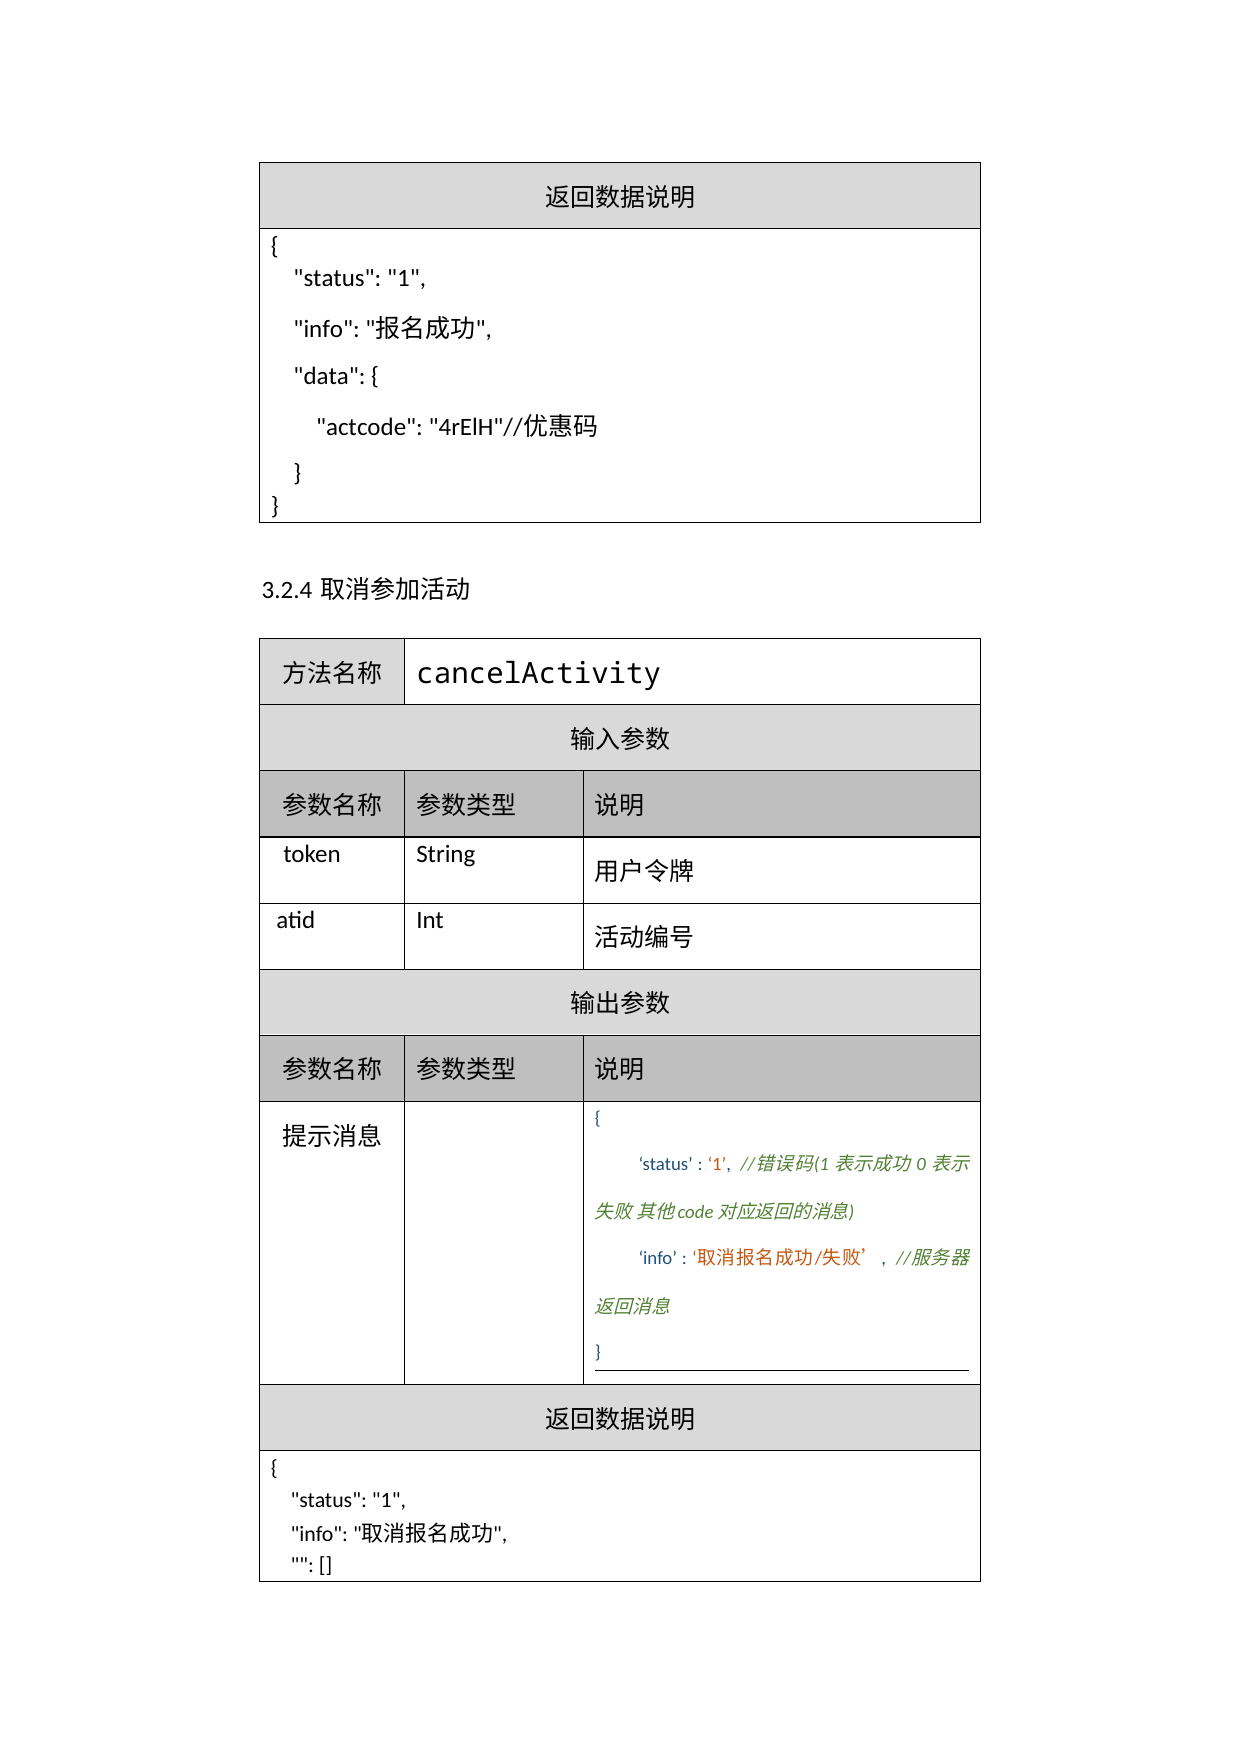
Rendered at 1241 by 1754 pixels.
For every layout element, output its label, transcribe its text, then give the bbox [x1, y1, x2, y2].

table_cell [405, 1102, 583, 1384]
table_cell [260, 1451, 980, 1581]
list 取消参加活动 [261, 555, 1053, 620]
table_cell 说明 [584, 771, 980, 836]
table_cell 参数类型 [405, 771, 583, 836]
table_cell token [260, 838, 404, 902]
table_cell 返回数据说明 [260, 163, 980, 228]
table_cell 返回数据说明 [260, 1385, 980, 1450]
table_cell 提示消息 [260, 1102, 404, 1384]
table_cell atid [260, 904, 404, 968]
table_header 方法名称 [260, 639, 404, 704]
table_cell 输入参数 [260, 705, 980, 770]
table_cell 说明 [584, 1036, 980, 1101]
table_cell 用户令牌 [584, 838, 980, 902]
table_header cancelActivity [405, 639, 980, 704]
table_cell String [405, 838, 583, 902]
table_cell { "status": "1", "info": "报名成功", "data": { "actcode": "4rElH"//优惠码 } } [260, 229, 980, 522]
table_cell 参数名称 [260, 771, 404, 836]
table_cell { ‘status’ : ‘1’, //错误码(1 表示成功 0 表示失败 其他code对应返回的消息) ‘info’ : ‘取消报名成功/失败’, //服务器返回消息 } [584, 1102, 980, 1384]
table_cell 活动编号 [584, 904, 980, 968]
table_cell Int [405, 904, 583, 968]
table_cell 参数类型 [405, 1036, 583, 1101]
table_cell 输出参数 [260, 970, 980, 1034]
table_cell 参数名称 [260, 1036, 404, 1101]
